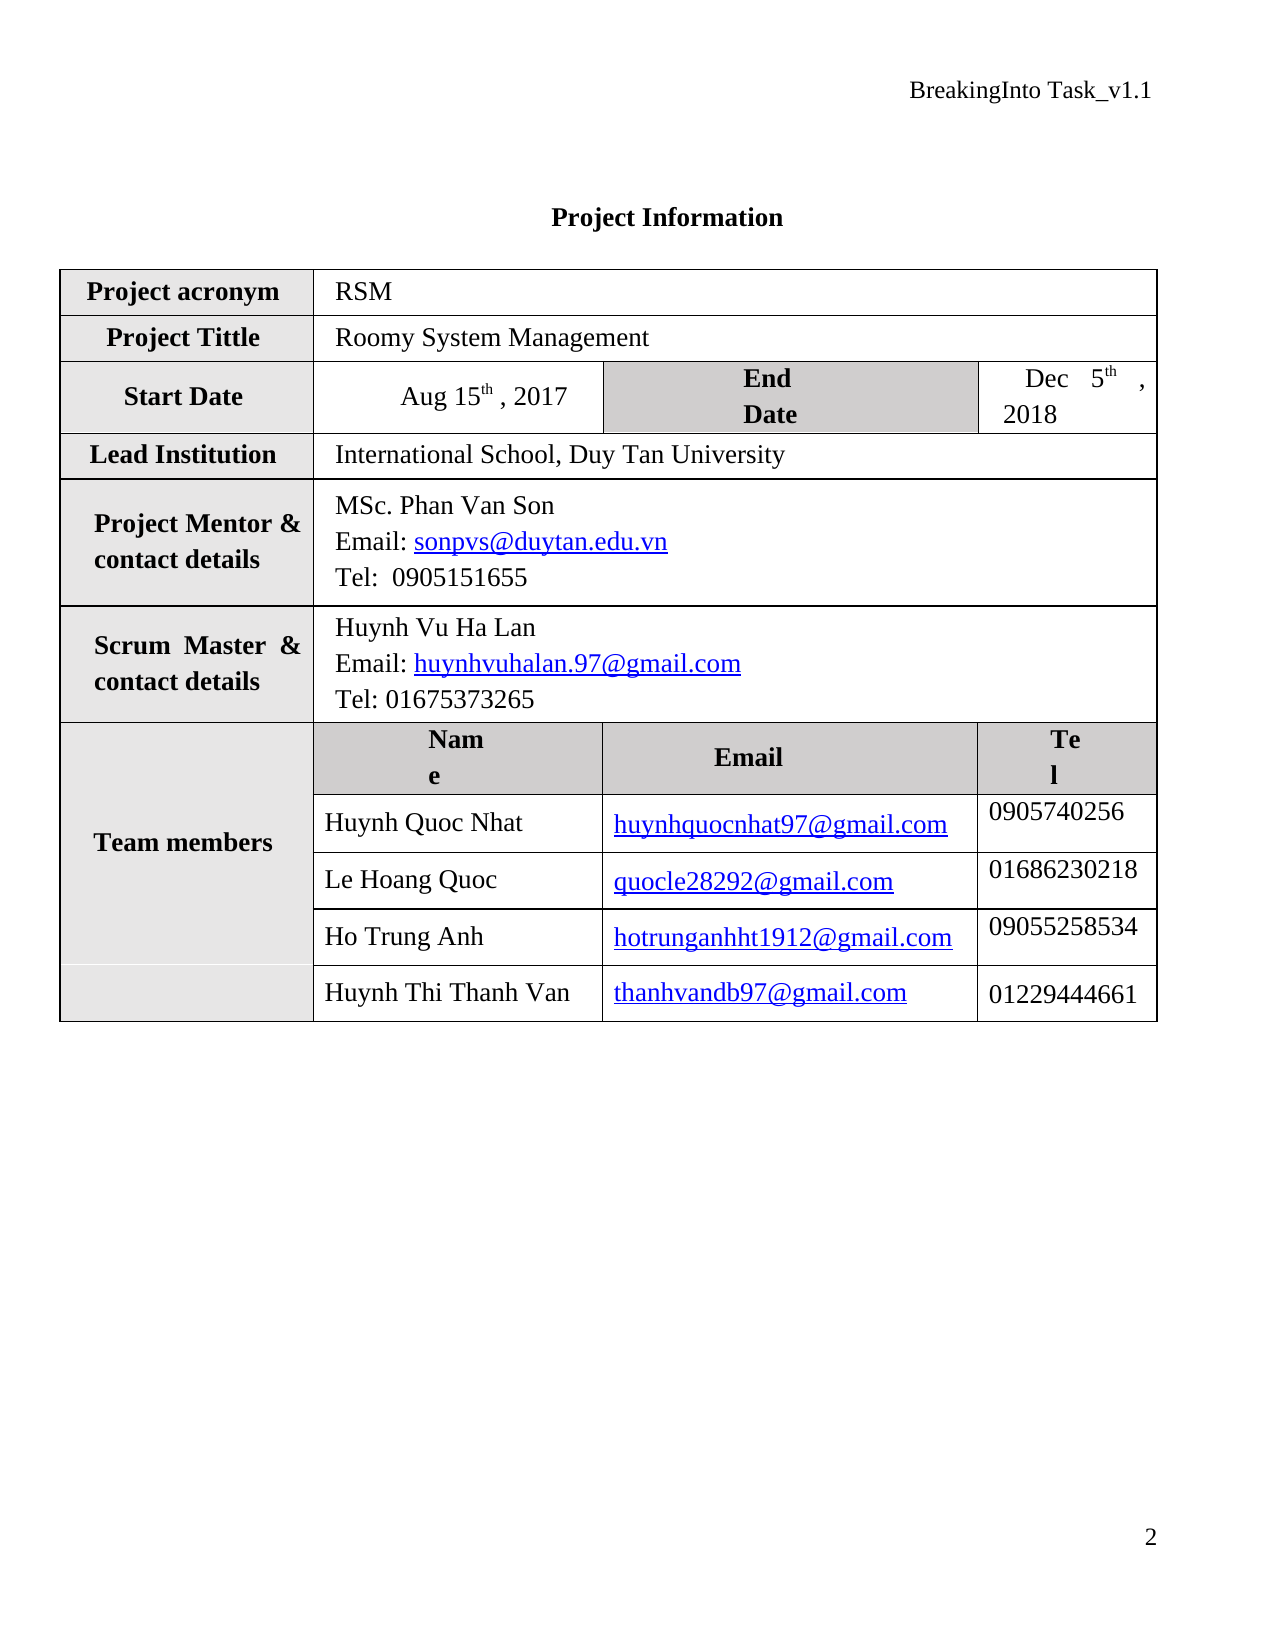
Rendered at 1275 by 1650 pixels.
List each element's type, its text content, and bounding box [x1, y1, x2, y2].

table_cell Name [314, 723, 602, 794]
table_cell Project Mentor & contact details [61, 480, 313, 605]
table_cell Dec 5th , 2018 [979, 362, 1156, 432]
table_cell Team members [61, 723, 313, 964]
table_cell Huynh Thi Thanh Van [314, 966, 602, 1021]
table_cell Start Date [61, 362, 313, 432]
table_cell Project Tittle [61, 316, 313, 361]
table_cell Huynh Vu Ha Lan Email: huynhvuhalan.97@gmail.com Tel: 01675373265 [314, 607, 1156, 722]
table_cell hotrunganhht1912@gmail.com [603, 910, 977, 964]
table_header Project acronym [61, 270, 313, 315]
table_cell 0905740256 [978, 795, 1156, 852]
table_cell thanhvandb97@gmail.com [603, 966, 977, 1021]
table_header RSM [314, 270, 1156, 315]
table_cell Scrum Master & contact details [61, 607, 313, 722]
table_cell Email [603, 723, 977, 794]
text Project Information [177, 202, 1157, 233]
table_cell 01686230218 [978, 853, 1156, 908]
table_cell 09055258534 [978, 910, 1156, 964]
table_cell 01229444661 [978, 966, 1156, 1021]
table_cell International School, Duy Tan University [314, 434, 1156, 478]
table_cell Le Hoang Quoc [314, 853, 602, 908]
table_cell huynhquocnhat97@gmail.com [603, 795, 977, 852]
table_cell Huynh Quoc Nhat [314, 795, 602, 852]
table_cell quocle28292@gmail.com [603, 853, 977, 908]
table_cell [61, 965, 313, 1021]
table_cell Ho Trung Anh [314, 910, 602, 964]
table_cell Lead Institution [61, 434, 313, 478]
table_cell Tel [978, 723, 1156, 794]
table_cell MSc. Phan Van Son Email: sonpvs@duytan.edu.vn Tel: 0905151655 [314, 480, 1156, 605]
table_cell Aug 15th , 2017 [314, 362, 603, 432]
table_cell Roomy System Management [314, 316, 1156, 361]
table_cell End Date [604, 362, 978, 432]
